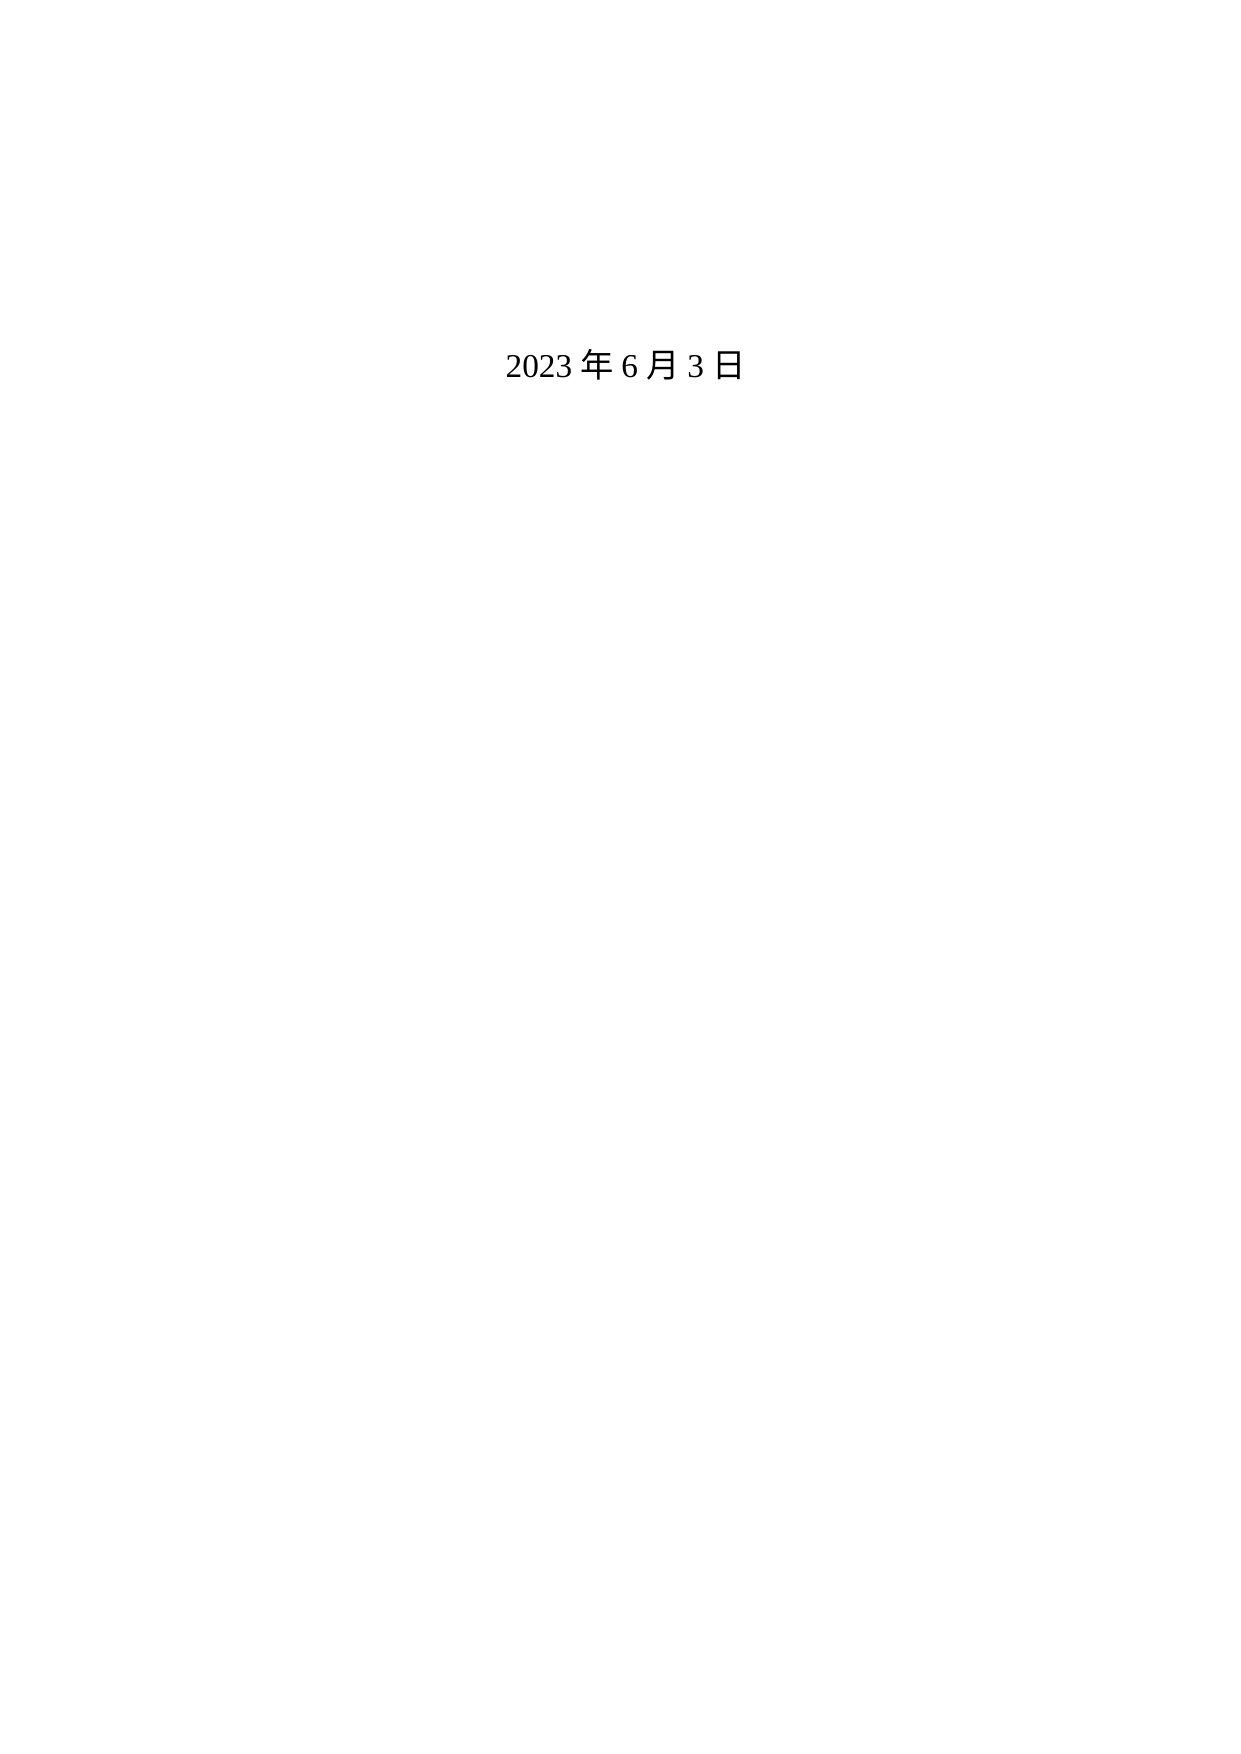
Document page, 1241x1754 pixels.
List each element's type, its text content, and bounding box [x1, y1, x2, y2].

text 2023 年 6 月 3 日 [187, 330, 1063, 395]
